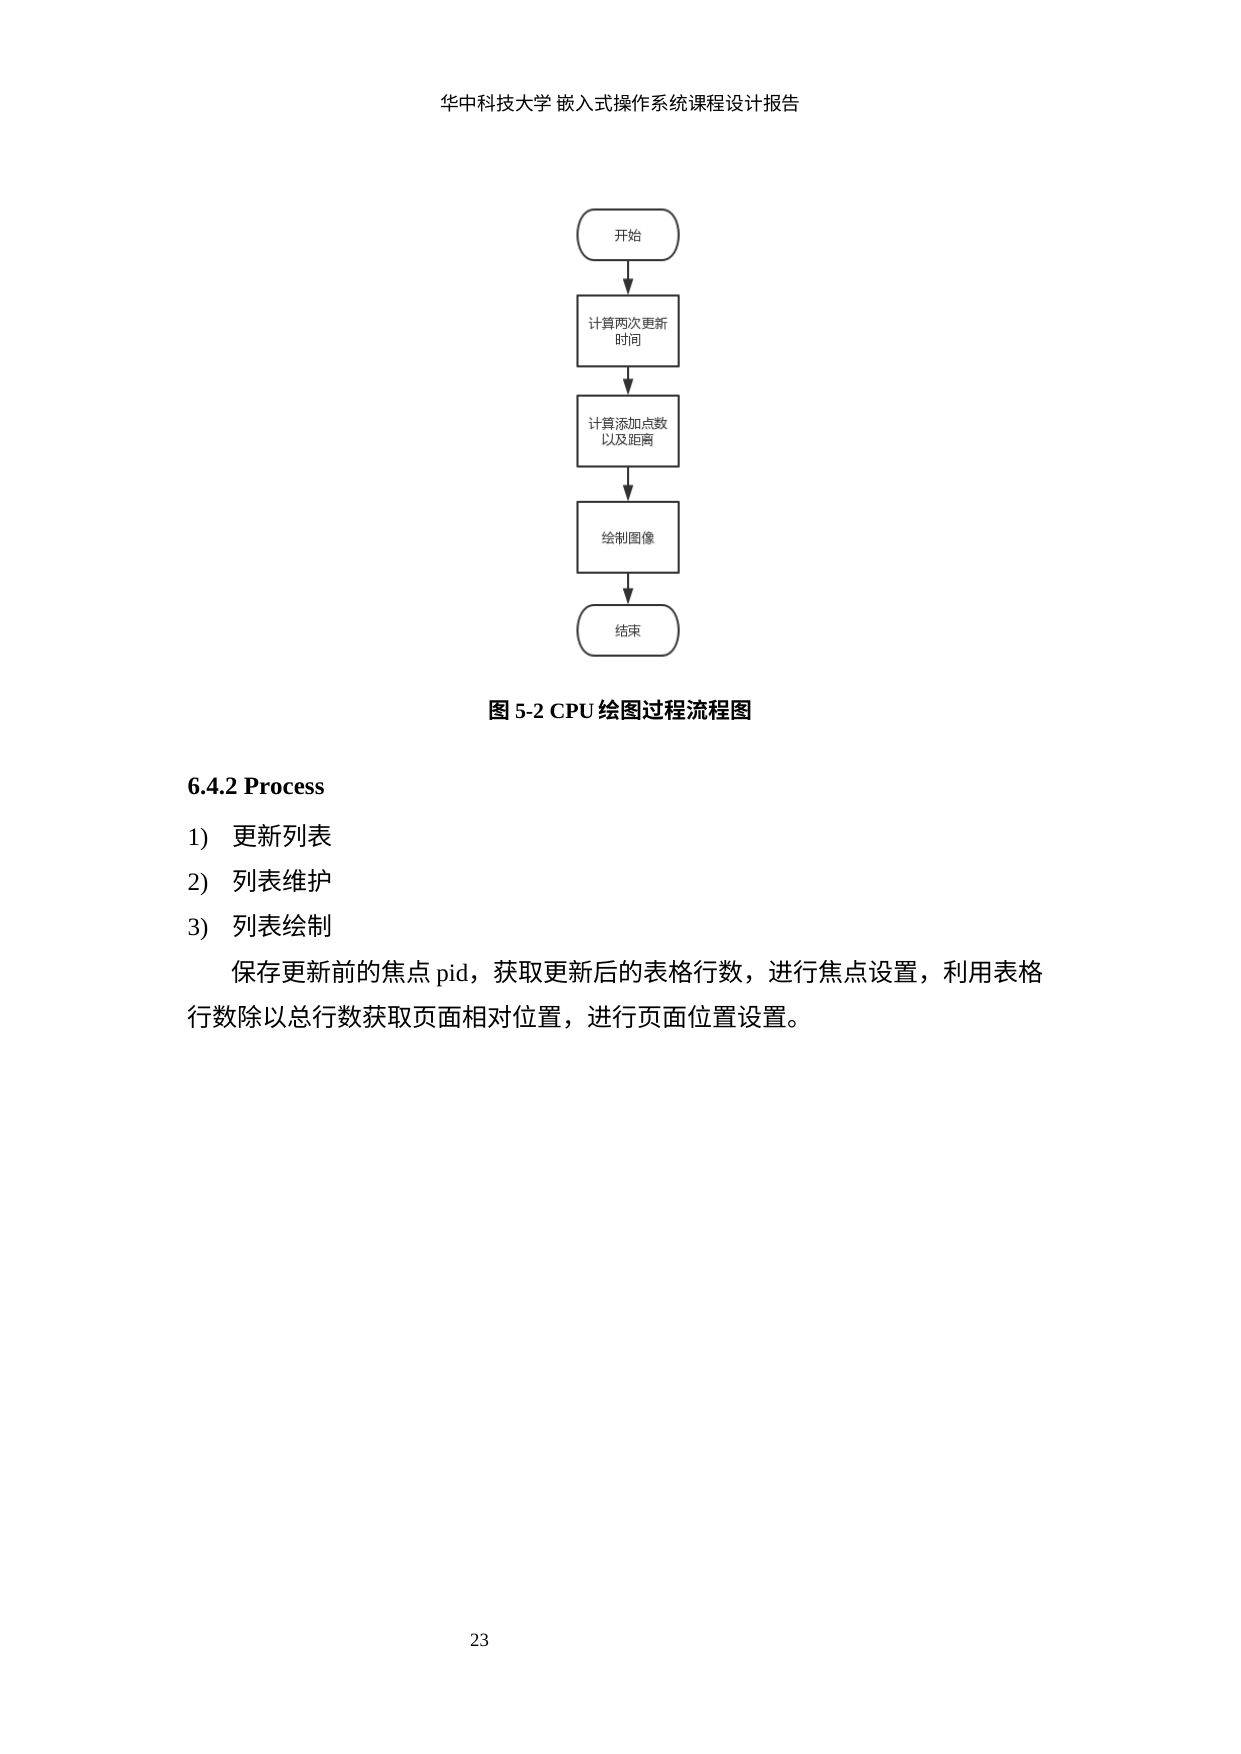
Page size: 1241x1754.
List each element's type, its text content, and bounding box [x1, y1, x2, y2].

text 图5-2 CPU绘图过程流程图 [187, 693, 1053, 725]
list 列表维护 [187, 862, 1053, 898]
picture [529, 162, 711, 688]
list 列表绘制 [187, 907, 1053, 943]
list 保存更新前的焦点pid，获取更新后的表格行数，进行焦点设置，利用表格行数除以总行数获取页面相对位置，进行页面位置设置。 [187, 952, 1053, 1034]
list 更新列表 [187, 816, 1053, 852]
subtitle 6.4.2 Process [187, 771, 1053, 799]
